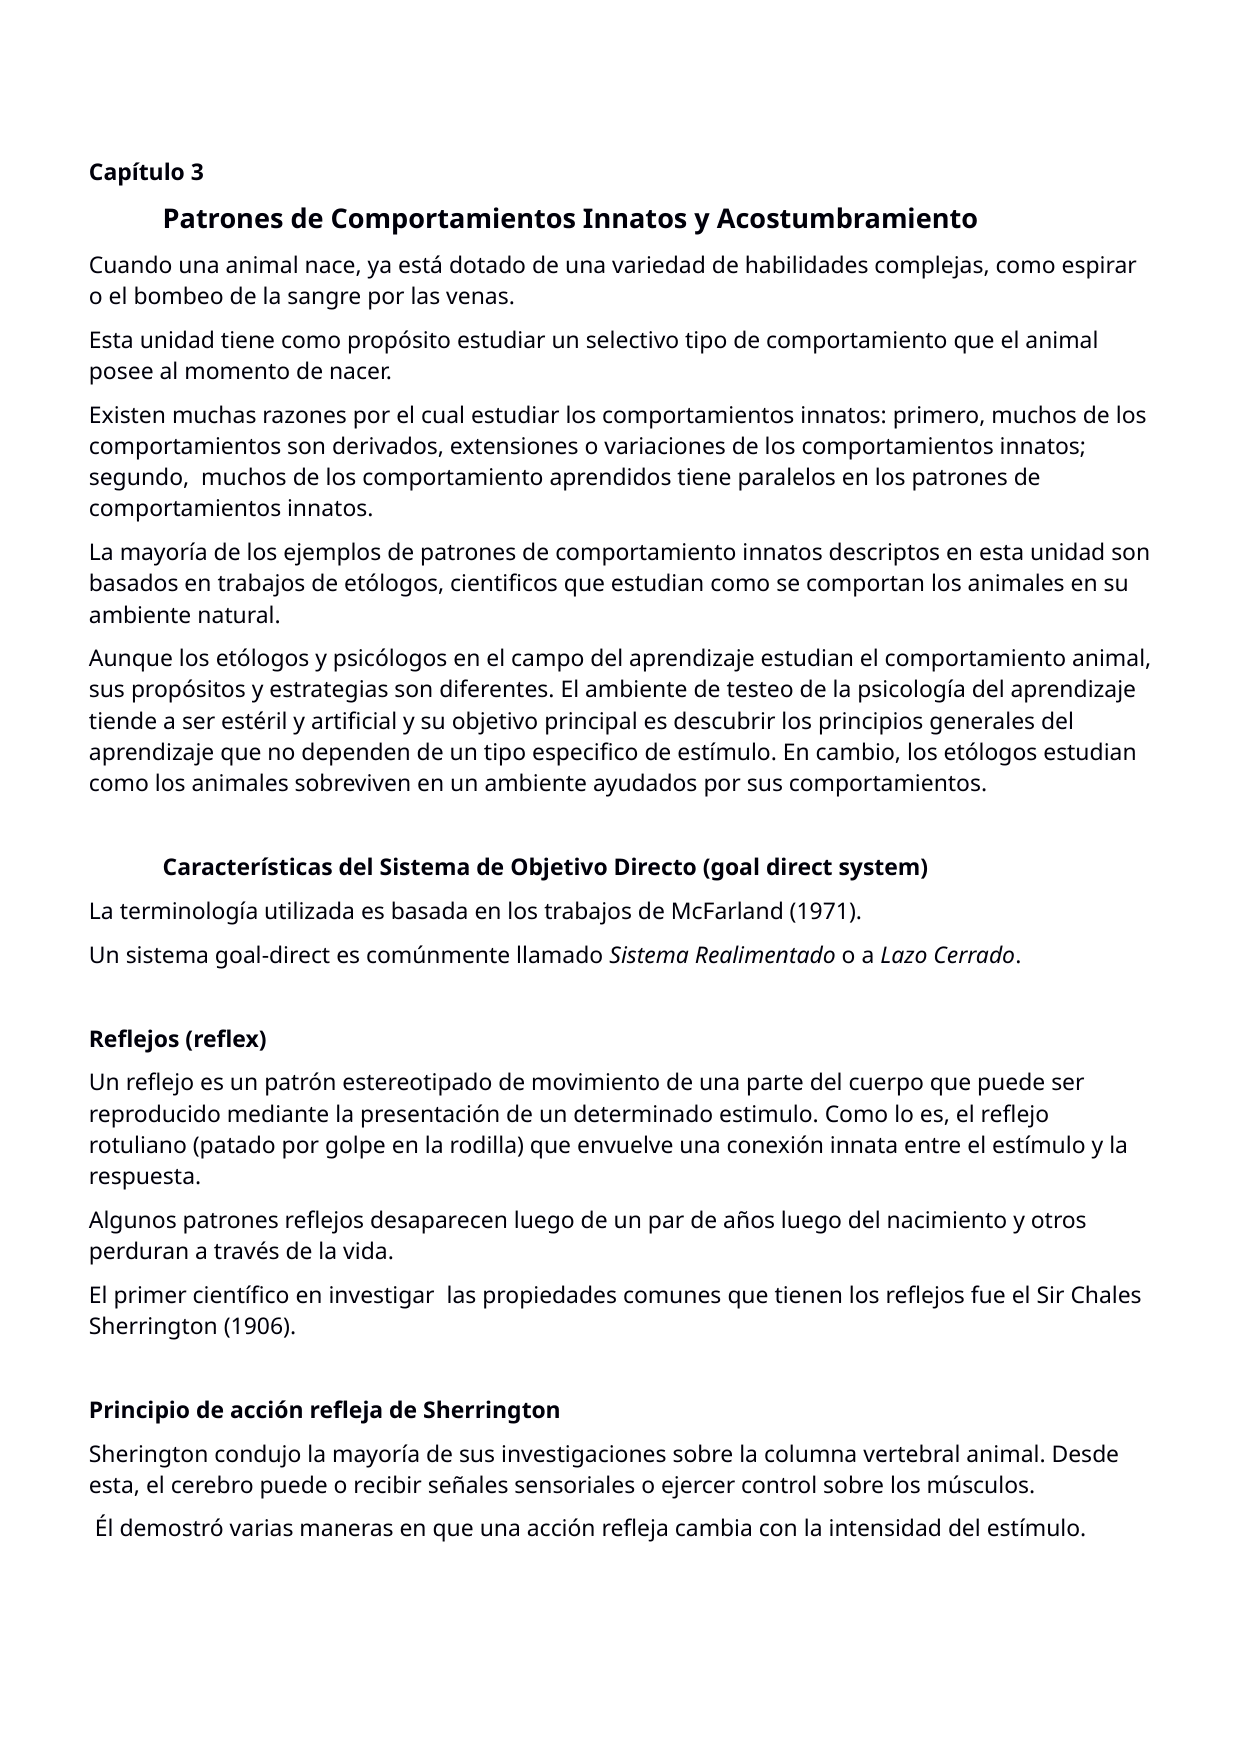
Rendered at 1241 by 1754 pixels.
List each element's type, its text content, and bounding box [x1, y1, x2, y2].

text Cuando una animal nace, ya está dotado de una variedad de habilidades complejas, como espirar o el bombeo de la sangre por las venas. [89, 249, 1152, 311]
text Algunos patrones reflejos desaparecen luego de un par de años luego del nacimiento y otros perduran a través de la vida. [89, 1204, 1152, 1266]
text El primer científico en investigar las propiedades comunes que tienen los reflejos fue el Sir Chales Sherrington (1906). [89, 1278, 1152, 1341]
text Sherington condujo la mayoría de sus investigaciones sobre la columna vertebral animal. Desde esta, el cerebro puede o recibir señales sensoriales o ejercer control sobre los músculos. [89, 1437, 1152, 1500]
text Un sistema goal-direct es comúnmente llamado Sistema Realimentado o a Lazo Cerrado. [89, 938, 1152, 970]
text Aunque los etólogos y psicólogos en el campo del aprendizaje estudian el comportamiento animal, sus propósitos y estrategias son diferentes. El ambiente de testeo de la psicología del aprendizaje tiende a ser estéril y artificial y su objetivo principal es descubrir los principios generales del aprendizaje que no dependen de un tipo especifico de estímulo. En cambio, los etólogos estudian como los animales sobreviven en un ambiente ayudados por sus comportamientos. [89, 642, 1152, 798]
text Él demostró varias maneras en que una acción refleja cambia con la intensidad del estímulo. [89, 1512, 1152, 1544]
text Reflejos (reflex) [89, 1023, 1152, 1054]
text Esta unidad tiene como propósito estudiar un selectivo tipo de comportamiento que el animal posee al momento de nacer. [89, 324, 1152, 386]
text Capítulo 3 [89, 156, 1152, 187]
text La mayoría de los ejemplos de patrones de comportamiento innatos descriptos en esta unidad son basados en trabajos de etólogos, cientificos que estudian como se comportan los animales en su ambiente natural. [89, 536, 1152, 630]
text Existen muchas razones por el cual estudiar los comportamientos innatos: primero, muchos de los comportamientos son derivados, extensiones o variaciones de los comportamientos innatos; segundo, muchos de los comportamiento aprendidos tiene paralelos en los patrones de comportamientos innatos. [89, 399, 1152, 524]
text Principio de acción refleja de Sherrington [89, 1394, 1152, 1425]
text Patrones de Comportamientos Innatos y Acostumbramiento [89, 199, 1152, 236]
text Un reflejo es un patrón estereotipado de movimiento de una parte del cuerpo que puede ser reproducido mediante la presentación de un determinado estimulo. Como lo es, el reflejo rotuliano (patado por golpe en la rodilla) que envuelve una conexión innata entre el estímulo y la respuesta. [89, 1066, 1152, 1191]
text Características del Sistema de Objetivo Directo (goal direct system) [89, 851, 1152, 882]
text La terminología utilizada es basada en los trabajos de McFarland (1971). [89, 895, 1152, 926]
